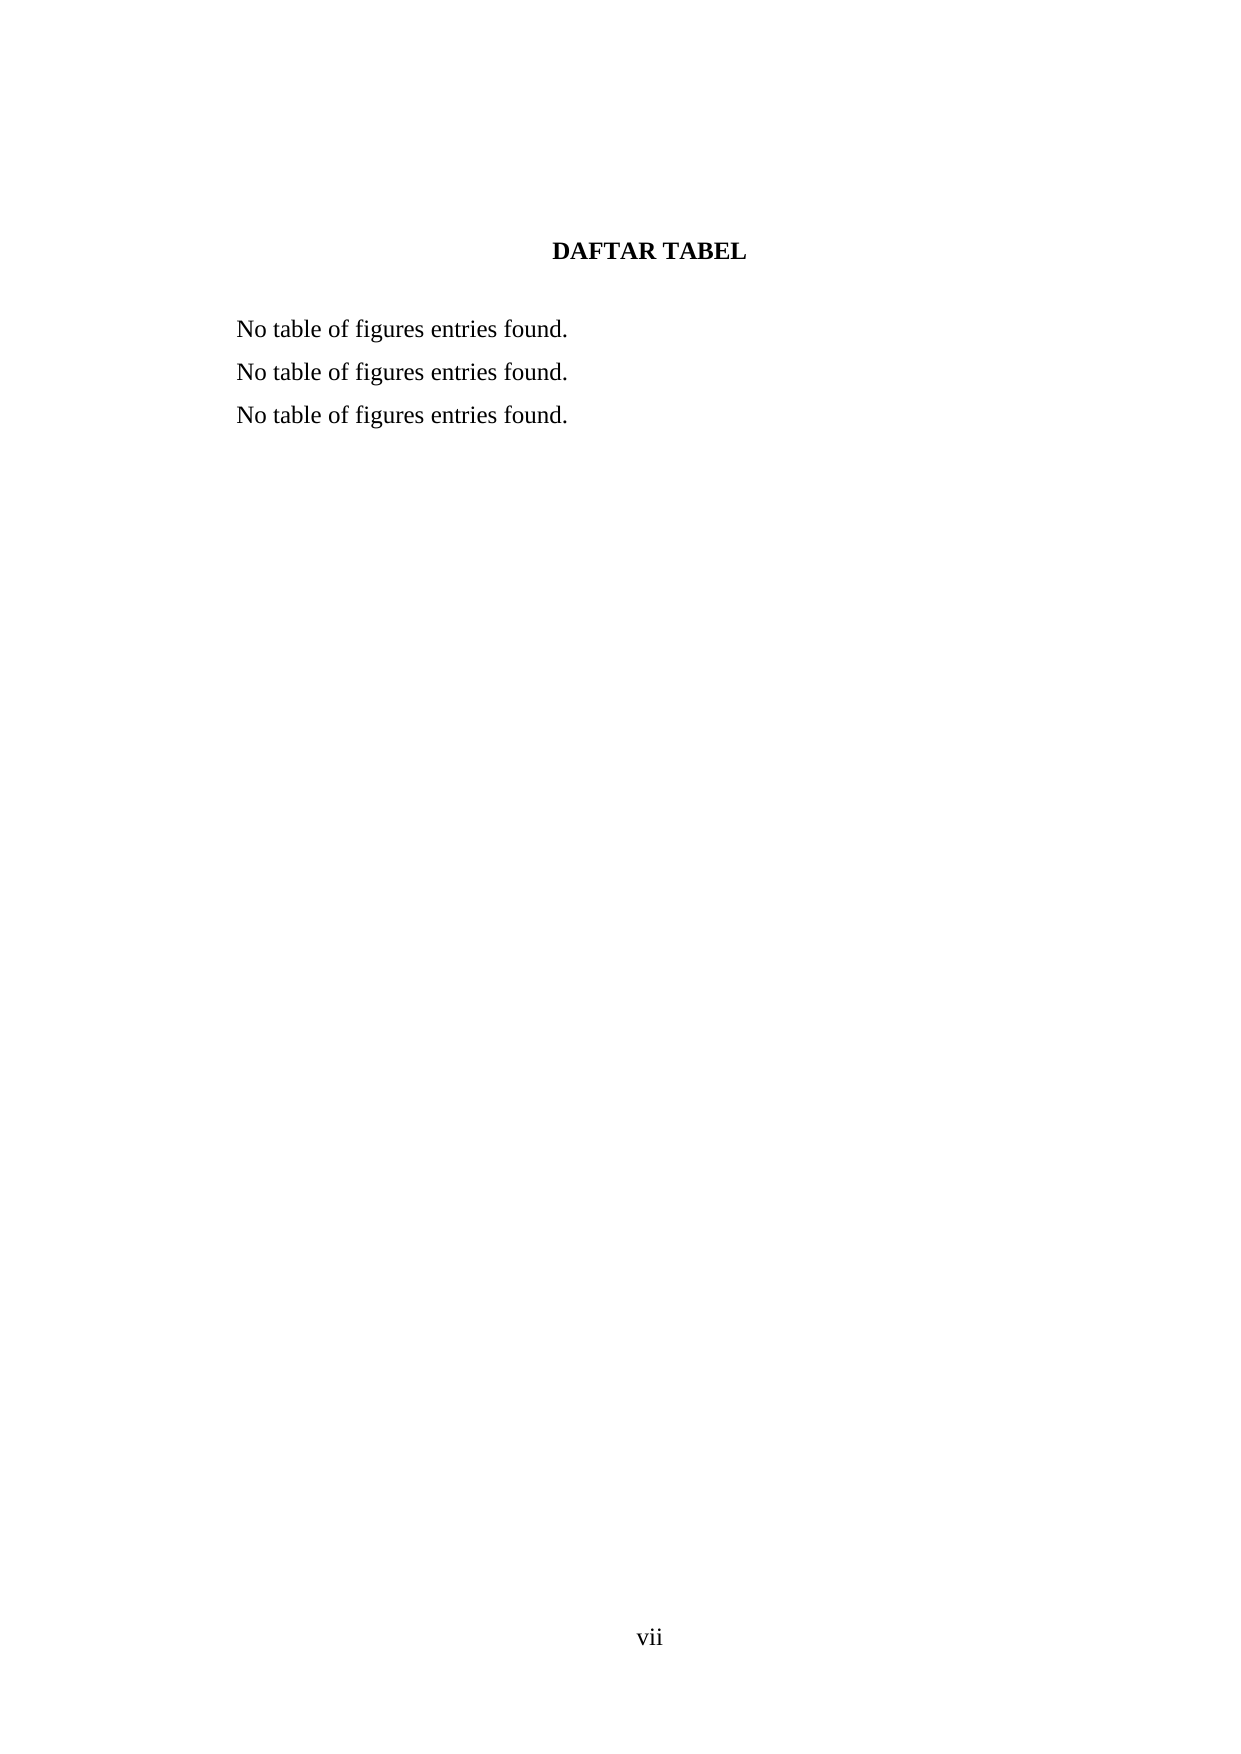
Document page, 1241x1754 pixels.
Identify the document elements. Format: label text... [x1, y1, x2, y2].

text No table of figures entries found. [236, 314, 1063, 343]
text No table of figures entries found. [236, 400, 1063, 429]
text No table of figures entries found. [236, 357, 1063, 386]
subtitle DAFTAR TABEL [236, 236, 1063, 265]
